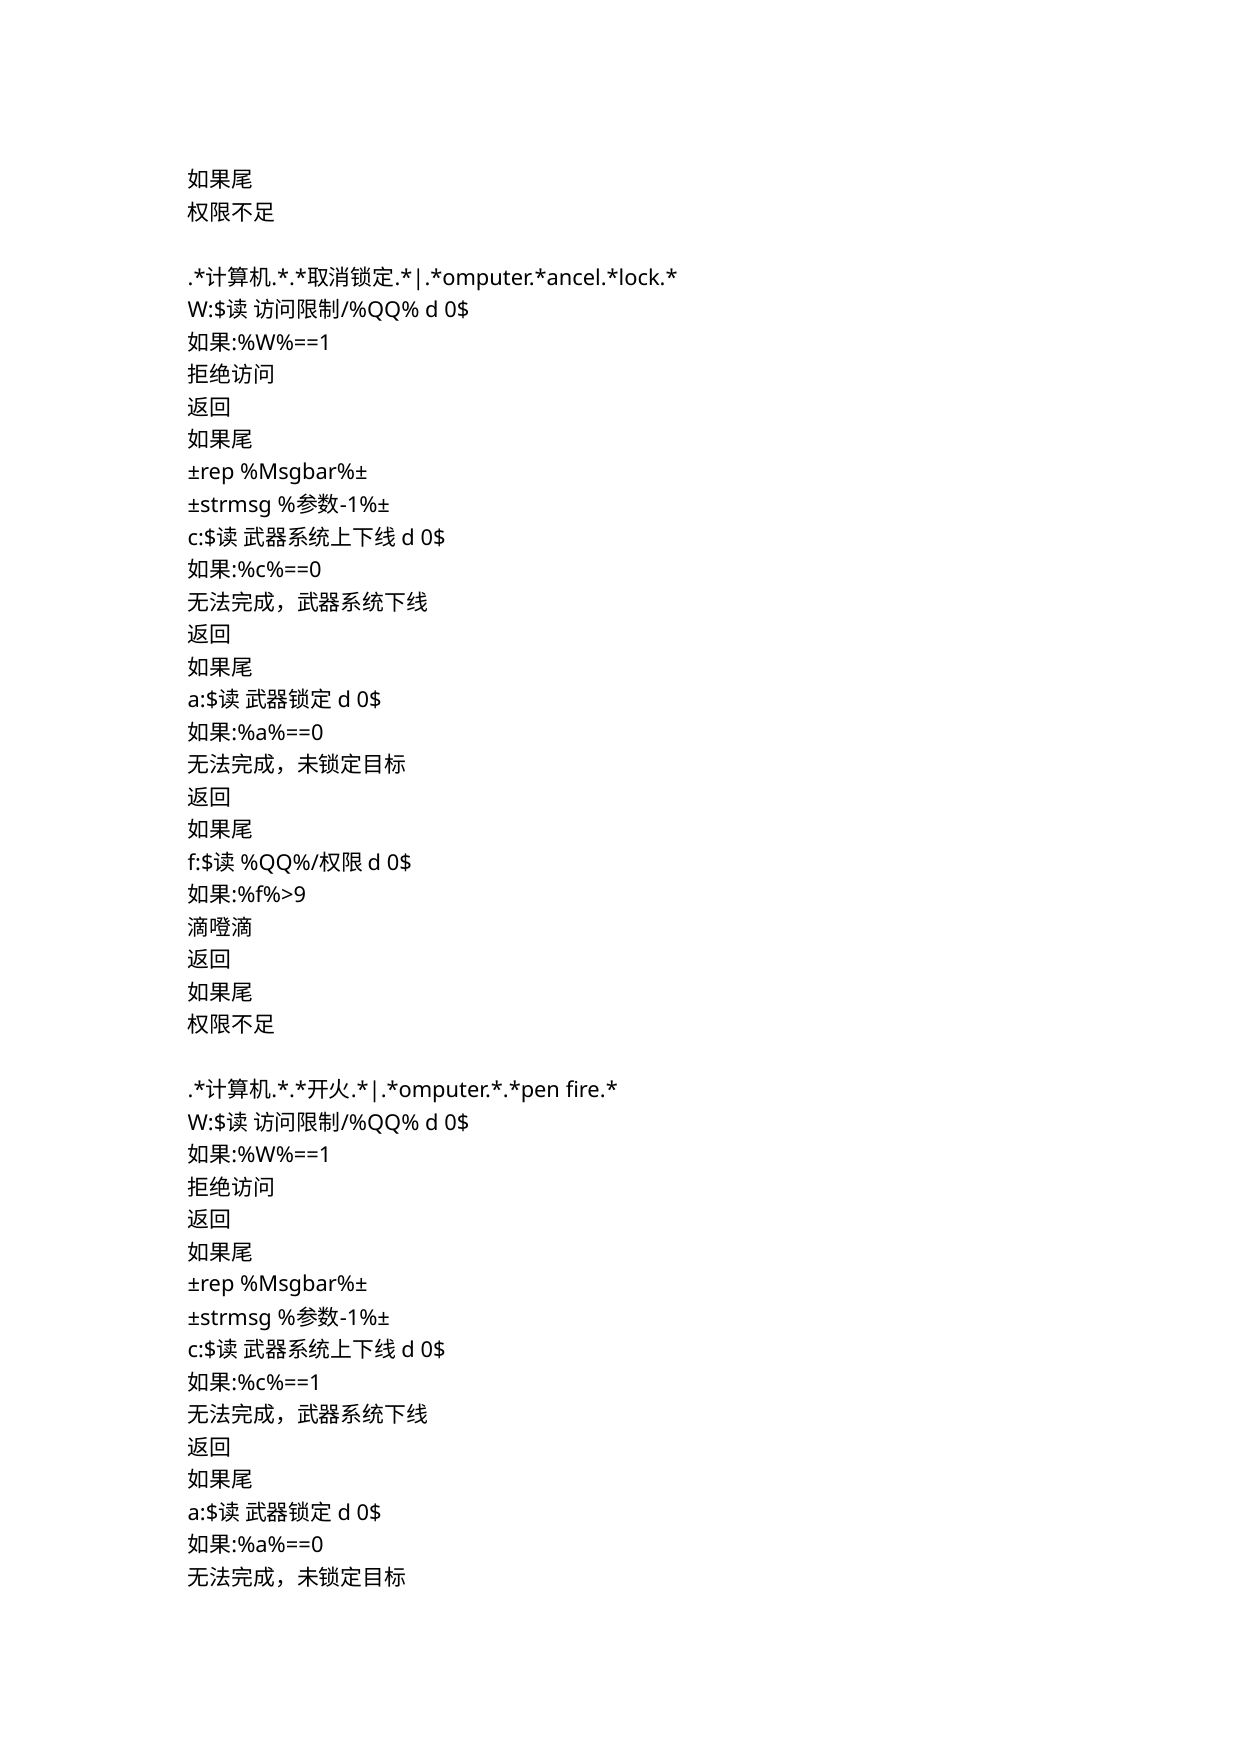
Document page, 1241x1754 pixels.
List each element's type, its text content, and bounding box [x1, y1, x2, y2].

text ±strmsg %参数-1%± [187, 487, 1053, 519]
text .*计算机.*.*开火.*|.*omputer.*.*pen fire.* [187, 1072, 1053, 1104]
text 如果:%W%==1 [187, 324, 1053, 357]
text 如果尾 [187, 812, 1053, 844]
text 无法完成，武器系统下线 [187, 584, 1053, 617]
text 权限不足 [187, 1007, 1053, 1039]
text 返回 [187, 1429, 1053, 1462]
text ±strmsg %参数-1%± [187, 1299, 1053, 1332]
text 如果:%c%==1 [187, 1364, 1053, 1397]
text 返回 [187, 1202, 1053, 1234]
text ±rep %Msgbar%± [187, 1267, 1053, 1299]
text 如果:%a%==0 [187, 714, 1053, 747]
text f:$读 %QQ%/权限 d 0$ [187, 844, 1053, 877]
text 如果:%W%==1 [187, 1137, 1053, 1169]
text 返回 [187, 389, 1053, 422]
text a:$读 武器锁定 d 0$ [187, 1494, 1053, 1527]
text W:$读 访问限制/%QQ% d 0$ [187, 1104, 1053, 1137]
text c:$读 武器系统上下线 d 0$ [187, 1332, 1053, 1364]
text 如果:%f%>9 [187, 877, 1053, 909]
text ±rep %Msgbar%± [187, 454, 1053, 487]
text a:$读 武器锁定 d 0$ [187, 682, 1053, 714]
text 如果:%a%==0 [187, 1527, 1053, 1559]
text 无法完成，未锁定目标 [187, 747, 1053, 779]
text 如果尾 [187, 649, 1053, 682]
text 返回 [187, 617, 1053, 649]
text 拒绝访问 [187, 1169, 1053, 1202]
text W:$读 访问限制/%QQ% d 0$ [187, 292, 1053, 324]
text 无法完成，未锁定目标 [187, 1559, 1053, 1592]
text 返回 [187, 942, 1053, 974]
text 如果尾 [187, 1234, 1053, 1267]
text 拒绝访问 [187, 357, 1053, 389]
text 如果尾 [187, 974, 1053, 1007]
text .*计算机.*.*取消锁定.*|.*omputer.*ancel.*lock.* [187, 259, 1053, 292]
text 如果:%c%==0 [187, 552, 1053, 584]
text 权限不足 [187, 194, 1053, 227]
text 如果尾 [187, 422, 1053, 454]
text 如果尾 [187, 1462, 1053, 1494]
text 滴噔滴 [187, 909, 1053, 942]
text 返回 [187, 779, 1053, 812]
text 无法完成，武器系统下线 [187, 1397, 1053, 1429]
text 如果尾 [187, 162, 1053, 194]
text c:$读 武器系统上下线 d 0$ [187, 519, 1053, 552]
